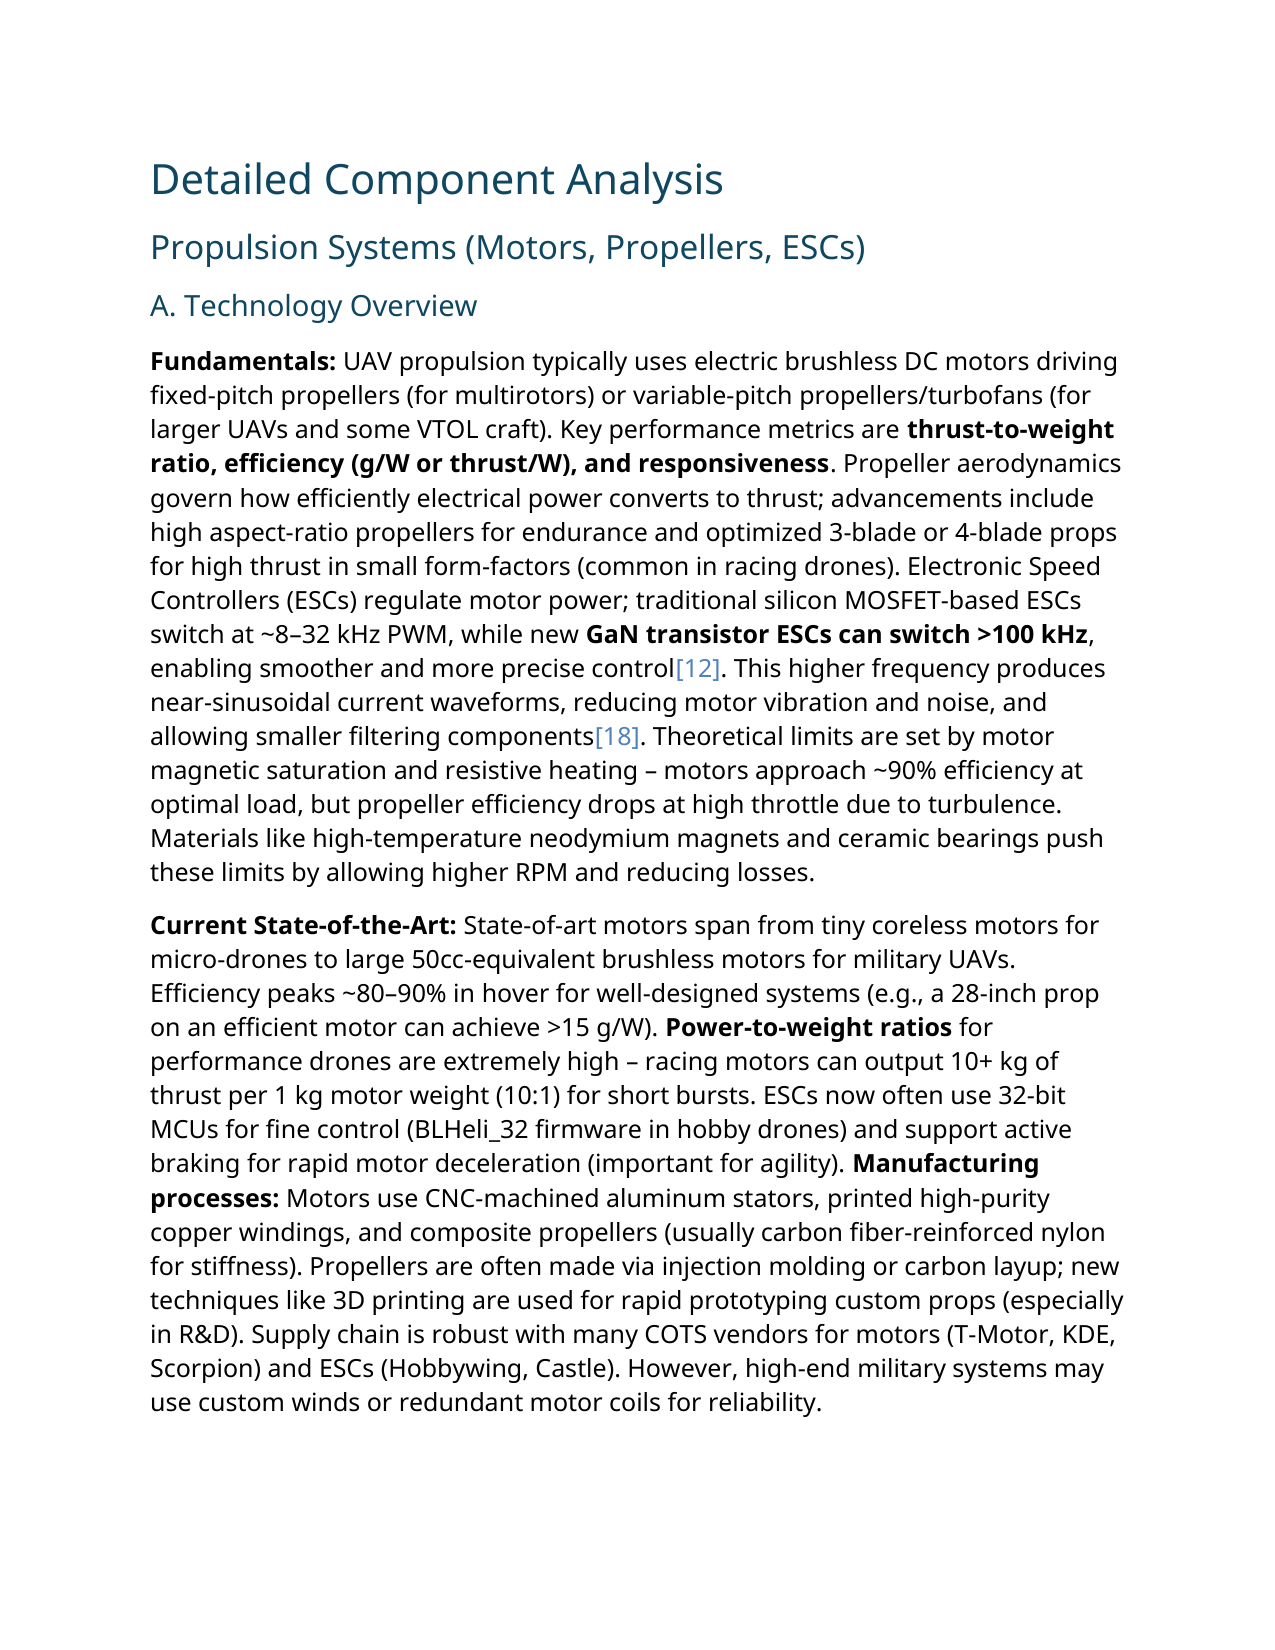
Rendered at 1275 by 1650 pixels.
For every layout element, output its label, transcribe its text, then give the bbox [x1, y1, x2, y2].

subtitle A. Technology Overview [150, 286, 1125, 325]
subtitle Propulsion Systems (Motors, Propellers, ESCs) [150, 223, 1125, 269]
text Fundamentals: UAV propulsion typically uses electric brushless DC motors driving fixed-pitch propellers (for multirotors) or variable-pitch propellers/turbofans (for larger UAVs and some VTOL craft). Key performance metrics are thrust-to-weight ratio, efficiency (g/W or thrust/W), and responsiveness. Propeller aerodynamics govern how efficiently electrical power converts to thrust; advancements include high aspect-ratio propellers for endurance and optimized 3-blade or 4-blade props for high thrust in small form-factors (common in racing drones). Electronic Speed Controllers (ESCs) regulate motor power; traditional silicon MOSFET-based ESCs switch at ~8–32 kHz PWM, while new GaN transistor ESCs can switch >100 kHz, enabling smoother and more precise control[12]. This higher frequency produces near-sinusoidal current waveforms, reducing motor vibration and noise, and allowing smaller filtering components[18]. Theoretical limits are set by motor magnetic saturation and resistive heating – motors approach ~90% efficiency at optimal load, but propeller efficiency drops at high throttle due to turbulence. Materials like high-temperature neodymium magnets and ceramic bearings push these limits by allowing higher RPM and reducing losses. [150, 344, 1125, 889]
text Current State-of-the-Art: State-of-art motors span from tiny coreless motors for micro-drones to large 50cc-equivalent brushless motors for military UAVs. Efficiency peaks ~80–90% in hover for well-designed systems (e.g., a 28-inch prop on an efficient motor can achieve >15 g/W). Power-to-weight ratios for performance drones are extremely high – racing motors can output 10+ kg of thrust per 1 kg motor weight (10:1) for short bursts. ESCs now often use 32-bit MCUs for fine control (BLHeli_32 firmware in hobby drones) and support active braking for rapid motor deceleration (important for agility). Manufacturing processes: Motors use CNC-machined aluminum stators, printed high-purity copper windings, and composite propellers (usually carbon fiber-reinforced nylon for stiffness). Propellers are often made via injection molding or carbon layup; new techniques like 3D printing are used for rapid prototyping custom props (especially in R&D). Supply chain is robust with many COTS vendors for motors (T-Motor, KDE, Scorpion) and ESCs (Hobbywing, Castle). However, high-end military systems may use custom winds or redundant motor coils for reliability. [150, 908, 1125, 1419]
subtitle Detailed Component Analysis [150, 150, 1125, 207]
